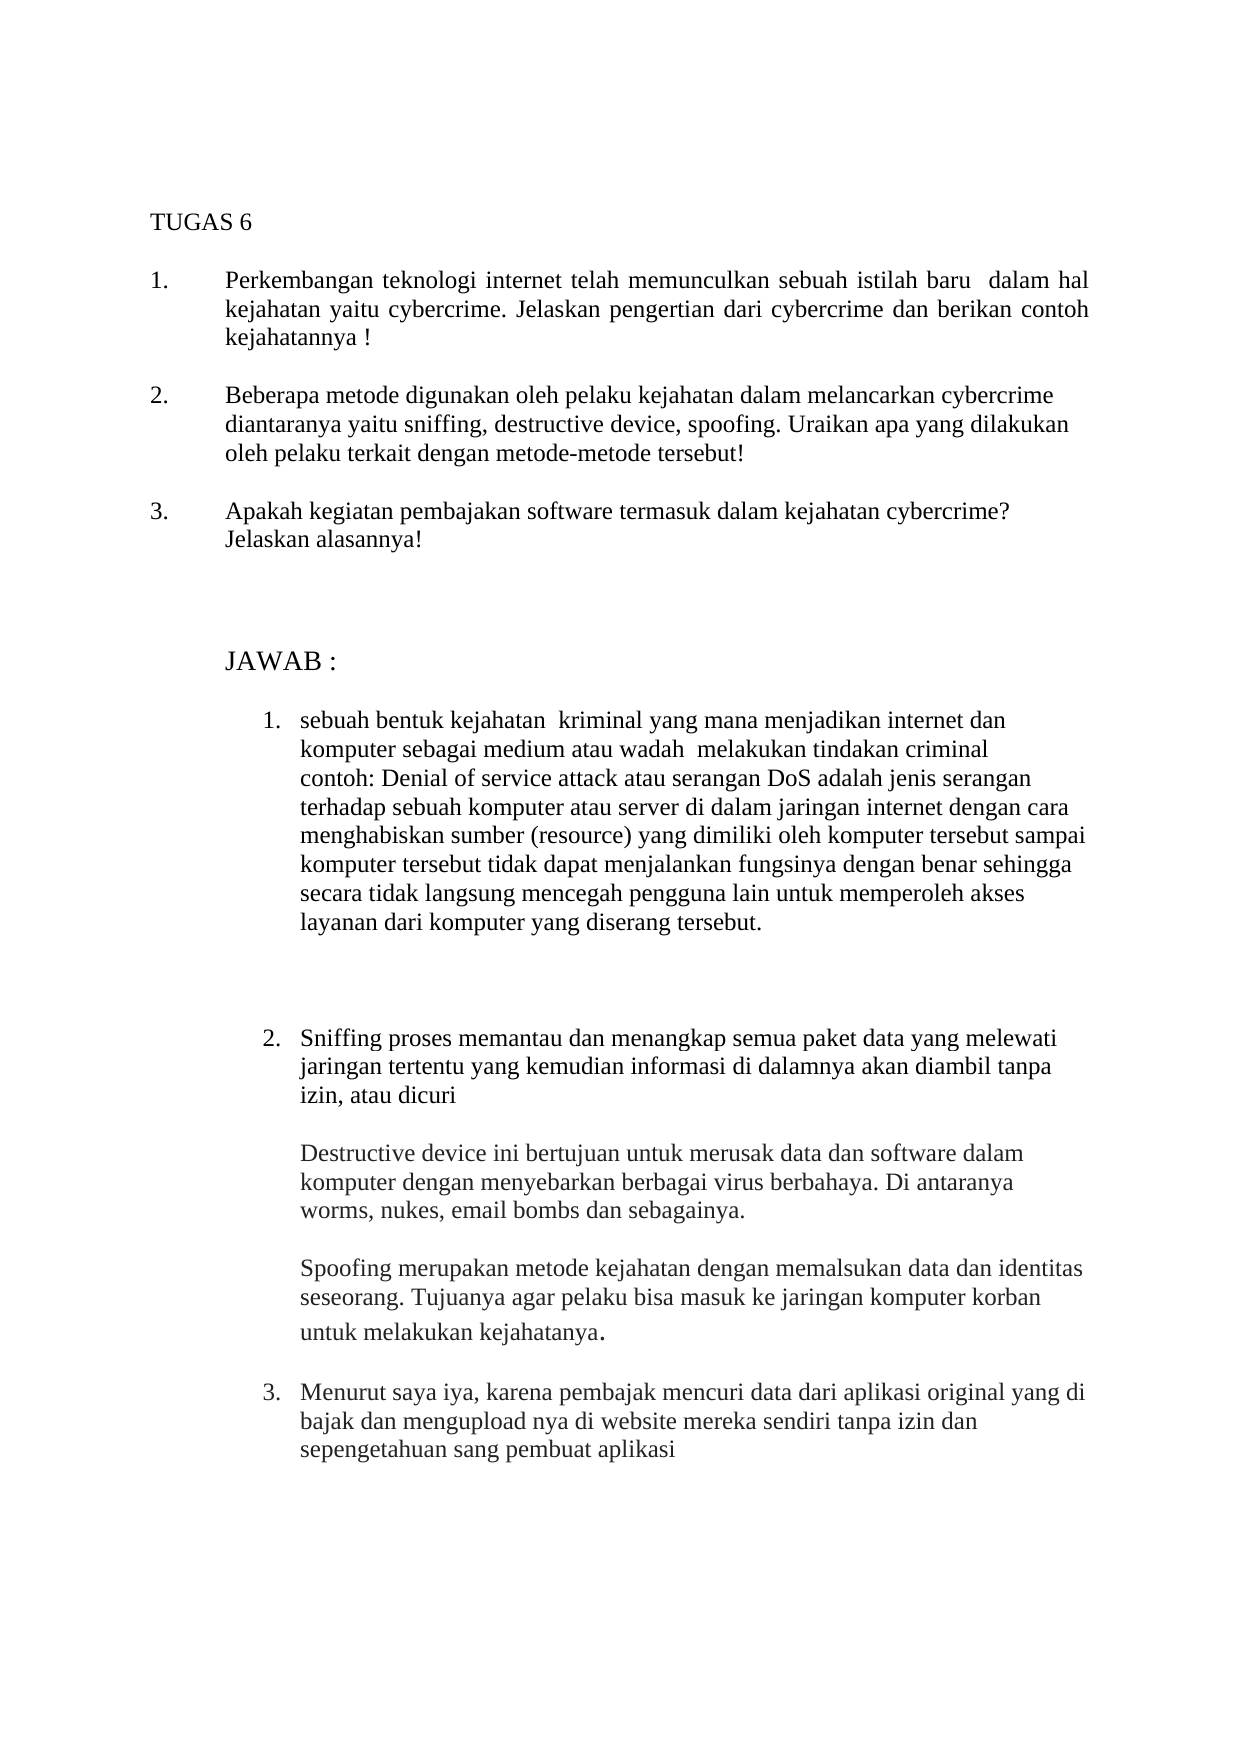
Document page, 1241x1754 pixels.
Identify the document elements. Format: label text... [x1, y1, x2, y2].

text Destructive device ini bertujuan untuk merusak data dan software dalam komputer dengan menyebarkan berbagai virus berbahaya. Di antaranya worms, nukes, email bombs dan sebagainya. [746, 1138, 1090, 1224]
text JAWAB : [150, 644, 1090, 676]
text TUGAS 6 [150, 207, 1090, 236]
list Menurut saya iya, karena pembajak mencuri data dari aplikasi original yang di bajak dan mengupload nya di website mereka sendiri tanpa izin dan sepengetahuan sang pembuat aplikasi [262, 1377, 1090, 1463]
list Sniffing proses memantau dan menangkap semua paket data yang melewati jaringan tertentu yang kemudian informasi di dalamnya akan diambil tanpa izin, atau dicuri [456, 1023, 1090, 1109]
text 3. Apakah kegiatan pembajakan software termasuk dalam kejahatan cybercrime? Jelaskan alasannya! [150, 496, 1090, 553]
text 1. Perkembangan teknologi internet telah memunculkan sebuah istilah baru dalam hal kejahatan yaitu cybercrime. Jelaskan pengertian dari cybercrime dan berikan contoh kejahatannya ! [150, 265, 1090, 351]
text 2. Beberapa metode digunakan oleh pelaku kejahatan dalam melancarkan cybercrime diantaranya yaitu sniffing, destructive device, spoofing. Uraikan apa yang dilakukan oleh pelaku terkait dengan metode-metode tersebut! [150, 380, 1090, 467]
list sebuah bentuk kejahatan kriminal yang mana menjadikan internet dan komputer sebagai medium atau wadah melakukan tindakan criminal [262, 706, 1090, 763]
list contoh: Denial of service attack atau serangan DoS adalah jenis serangan terhadap sebuah komputer atau server di dalam jaringan internet dengan cara menghabiskan sumber (resource) yang dimiliki oleh komputer tersebut sampai komputer tersebut tidak dapat menjalankan fungsinya dengan benar sehingga secara tidak langsung mencegah pengguna lain untuk memperoleh akses layanan dari komputer yang diserang tersebut. [300, 763, 1090, 936]
text Spoofing merupakan metode kejahatan dengan memalsukan data dan identitas seseorang. Tujuanya agar pelaku bisa masuk ke jaringan komputer korban untuk melakukan kejahatanya. [300, 1253, 1090, 1348]
